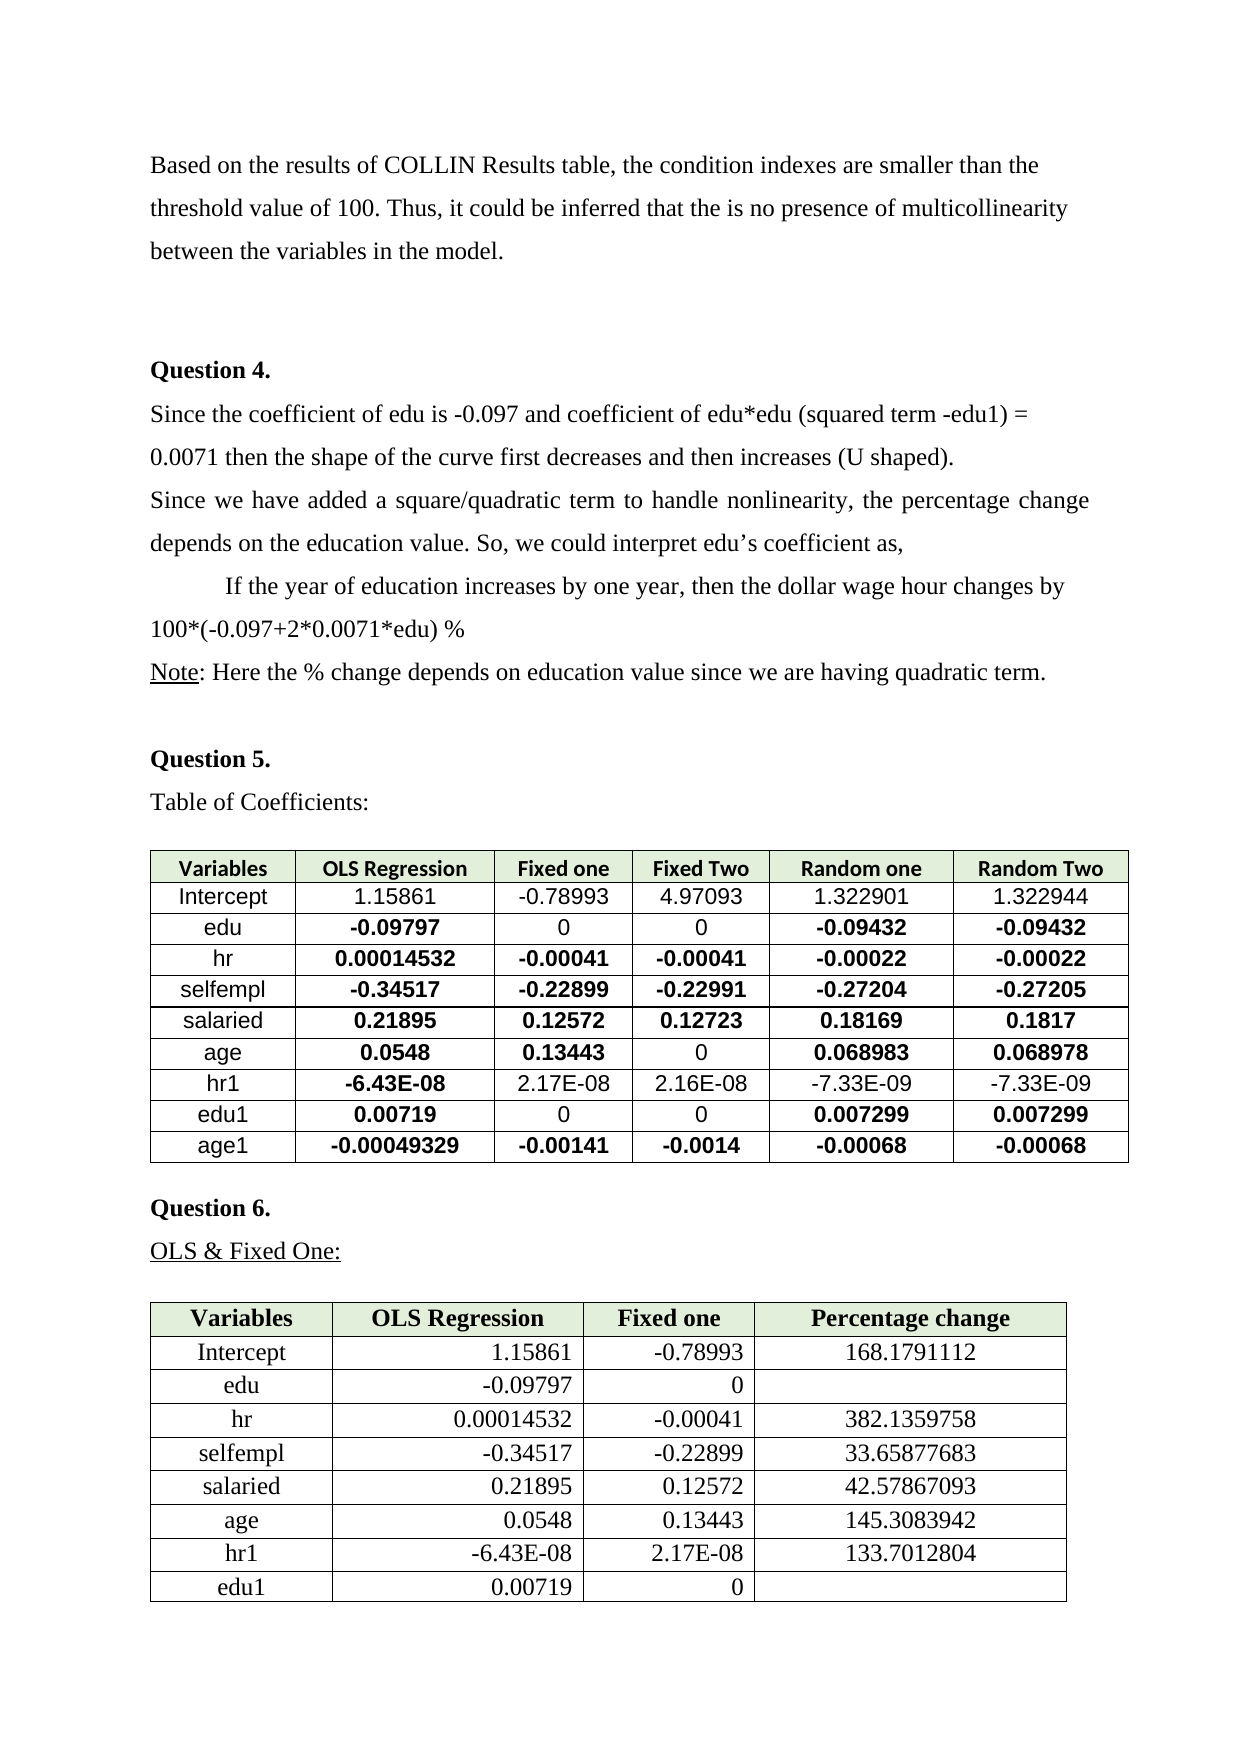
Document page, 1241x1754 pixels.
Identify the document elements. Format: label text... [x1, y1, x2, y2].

table_cell 0.21895 [333, 1471, 583, 1504]
table_cell edu [151, 1370, 332, 1403]
table_cell 145.3083942 [755, 1505, 1066, 1537]
table_cell edu [151, 914, 295, 944]
table_cell hr1 [151, 1070, 295, 1099]
table_cell 0.21895 [296, 1008, 494, 1037]
table_cell age [151, 1039, 295, 1068]
table_cell 1.15861 [296, 883, 494, 913]
table_cell -0.00068 [770, 1132, 953, 1162]
table_cell -0.27204 [770, 976, 953, 1006]
table_cell edu1 [151, 1572, 332, 1601]
table_cell 33.65877683 [755, 1438, 1066, 1470]
table_cell -0.00141 [495, 1132, 632, 1162]
table_cell 0.00719 [333, 1572, 583, 1601]
table_cell 0.12572 [584, 1471, 754, 1504]
table_cell 0.00014532 [333, 1404, 583, 1437]
table_cell Intercept [151, 883, 295, 913]
table_cell 0.12723 [633, 1008, 769, 1037]
table_cell -0.00041 [633, 945, 769, 975]
table_cell -0.09432 [770, 914, 953, 944]
table_cell 0.007299 [954, 1101, 1128, 1131]
table_cell -0.00049329 [296, 1132, 494, 1162]
table_cell -6.43E-08 [333, 1539, 583, 1571]
table_cell 1.322944 [954, 883, 1128, 913]
table_cell 0 [495, 1101, 632, 1131]
table_cell 382.1359758 [755, 1404, 1066, 1437]
table_cell 0 [584, 1572, 754, 1601]
table_cell -0.00068 [954, 1132, 1128, 1162]
table_cell -0.00041 [584, 1404, 754, 1437]
table_cell 2.17E-08 [495, 1070, 632, 1099]
table_cell 0 [633, 914, 769, 944]
table_cell 42.57867093 [755, 1471, 1066, 1504]
table_cell 0.18169 [770, 1008, 953, 1037]
table_cell -0.0014 [633, 1132, 769, 1162]
table_cell 0.13443 [584, 1505, 754, 1537]
table_cell 0 [633, 1101, 769, 1131]
table_cell 1.15861 [333, 1337, 583, 1369]
table_cell -0.34517 [296, 976, 494, 1006]
table_cell -7.33E-09 [770, 1070, 953, 1099]
table_header Fixed one [584, 1303, 754, 1336]
table_cell -0.34517 [333, 1438, 583, 1470]
table_cell 0 [584, 1370, 754, 1403]
table_cell 0.00719 [296, 1101, 494, 1131]
table_cell selfempl [151, 976, 295, 1006]
table_cell [755, 1370, 1066, 1403]
table_cell 0.0548 [333, 1505, 583, 1537]
table_header Random Two [954, 851, 1128, 882]
table_cell -0.78993 [584, 1337, 754, 1369]
table_cell 4.97093 [633, 883, 769, 913]
table_cell hr1 [151, 1539, 332, 1571]
table_cell -0.00022 [954, 945, 1128, 975]
table_cell -0.22991 [633, 976, 769, 1006]
table_cell -0.78993 [495, 883, 632, 913]
table_cell [755, 1572, 1066, 1601]
table_cell 0.13443 [495, 1039, 632, 1068]
list If the year of education increases by one year, then the dollar wage hour changes by [150, 571, 1090, 600]
table_cell 0.00014532 [296, 945, 494, 975]
list 100*(-0.097+2*0.0071*edu) % [150, 614, 1090, 643]
table_cell salaried [151, 1471, 332, 1504]
table_cell -0.22899 [495, 976, 632, 1006]
table_cell Intercept [151, 1337, 332, 1369]
table_header Variables [151, 851, 295, 882]
table_cell -6.43E-08 [296, 1070, 494, 1099]
table_cell -0.00022 [770, 945, 953, 975]
table_cell -0.27205 [954, 976, 1128, 1006]
table_cell -0.09797 [333, 1370, 583, 1403]
table_cell 133.7012804 [755, 1539, 1066, 1571]
text Based on the results of COLLIN Results table, the condition indexes are smaller than the threshold value of 100. Thus, it could be inferred that the is no presence of multicollinearity between the variables in the model. [150, 150, 1090, 265]
table_cell hr [151, 1404, 332, 1437]
table_cell 0 [633, 1039, 769, 1068]
table_cell 0 [495, 914, 632, 944]
table_cell 0.007299 [770, 1101, 953, 1131]
table_header Percentage change [755, 1303, 1066, 1336]
table_cell selfempl [151, 1438, 332, 1470]
table_header OLS Regression [296, 851, 494, 882]
table_header Fixed Two [633, 851, 769, 882]
table_cell 168.1791112 [755, 1337, 1066, 1369]
list Note: Here the % change depends on education value since we are having quadratic term. [150, 657, 1090, 686]
table_cell -0.09797 [296, 914, 494, 944]
table_cell 0.0548 [296, 1039, 494, 1068]
table_cell age [151, 1505, 332, 1537]
text OLS & Fixed One: [150, 1236, 1090, 1265]
table_cell edu1 [151, 1101, 295, 1131]
table_header OLS Regression [333, 1303, 583, 1336]
table_cell 0.068978 [954, 1039, 1128, 1068]
table_cell 0.068983 [770, 1039, 953, 1068]
table_cell -7.33E-09 [954, 1070, 1128, 1099]
text Since we have added a square/quadratic term to handle nonlinearity, the percentage change depends on the education value. So, we could interpret edu’s coefficient as, [150, 485, 1090, 557]
table_cell 2.16E-08 [633, 1070, 769, 1099]
table_cell -0.22899 [584, 1438, 754, 1470]
table_cell -0.09432 [954, 914, 1128, 944]
table_header Variables [151, 1303, 332, 1336]
table_cell 1.322901 [770, 883, 953, 913]
table_cell 0.12572 [495, 1008, 632, 1037]
table_cell hr [151, 945, 295, 975]
table_header Fixed one [495, 851, 632, 882]
table_cell age1 [151, 1132, 295, 1162]
table_cell -0.00041 [495, 945, 632, 975]
table_cell salaried [151, 1008, 295, 1037]
list Since the coefficient of edu is -0.097 and coefficient of edu*edu (squared term -edu1) = 0.0071 then the shape of the curve first decreases and then increases (U shaped). [150, 399, 1090, 471]
table_cell 2.17E-08 [584, 1539, 754, 1571]
text Table of Coefficients: [150, 787, 1090, 816]
table_header Random one [770, 851, 953, 882]
table_cell 0.1817 [954, 1008, 1128, 1037]
